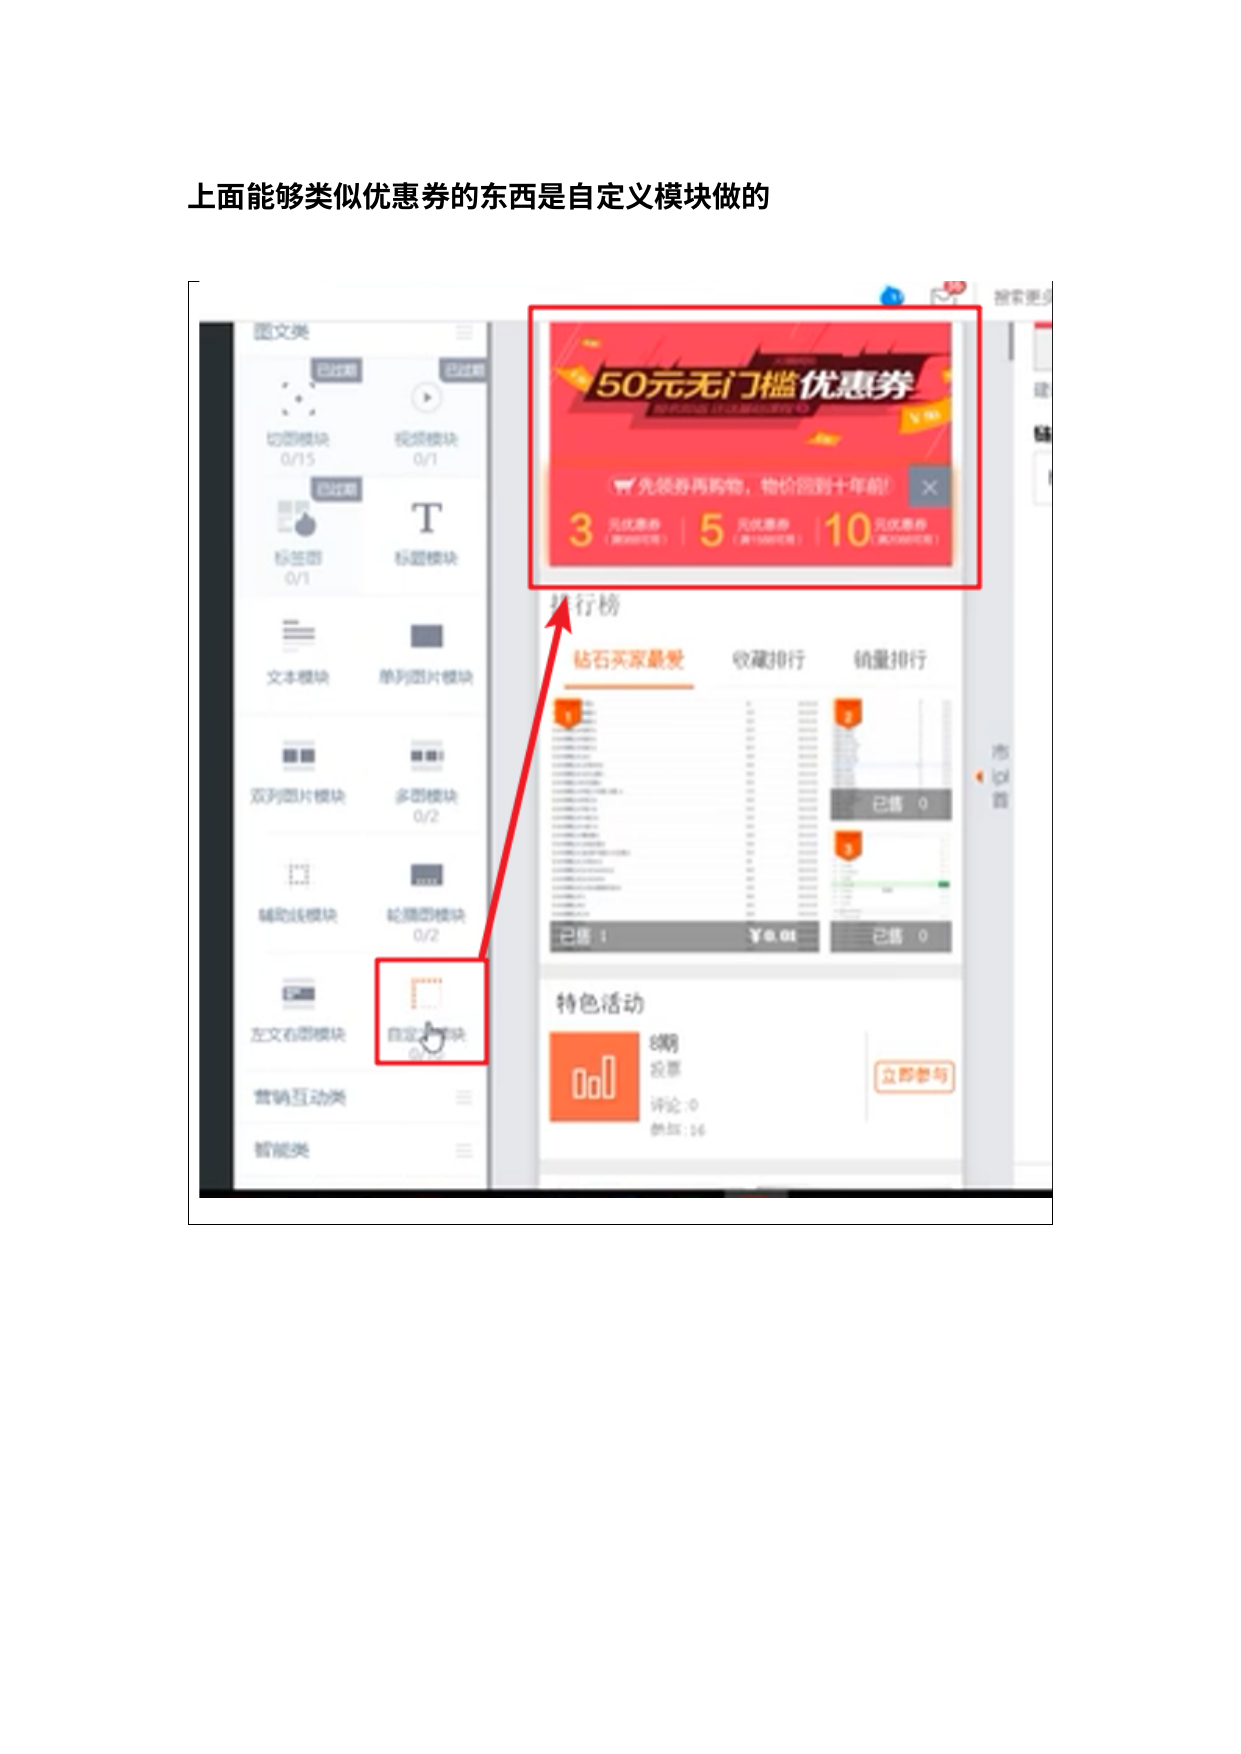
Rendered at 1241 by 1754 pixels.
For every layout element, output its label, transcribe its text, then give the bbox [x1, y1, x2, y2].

table_header [189, 282, 1052, 1224]
picture [199, 281, 1053, 1198]
subtitle 上面能够类似优惠券的东西是自定义模块做的 [187, 162, 1053, 227]
